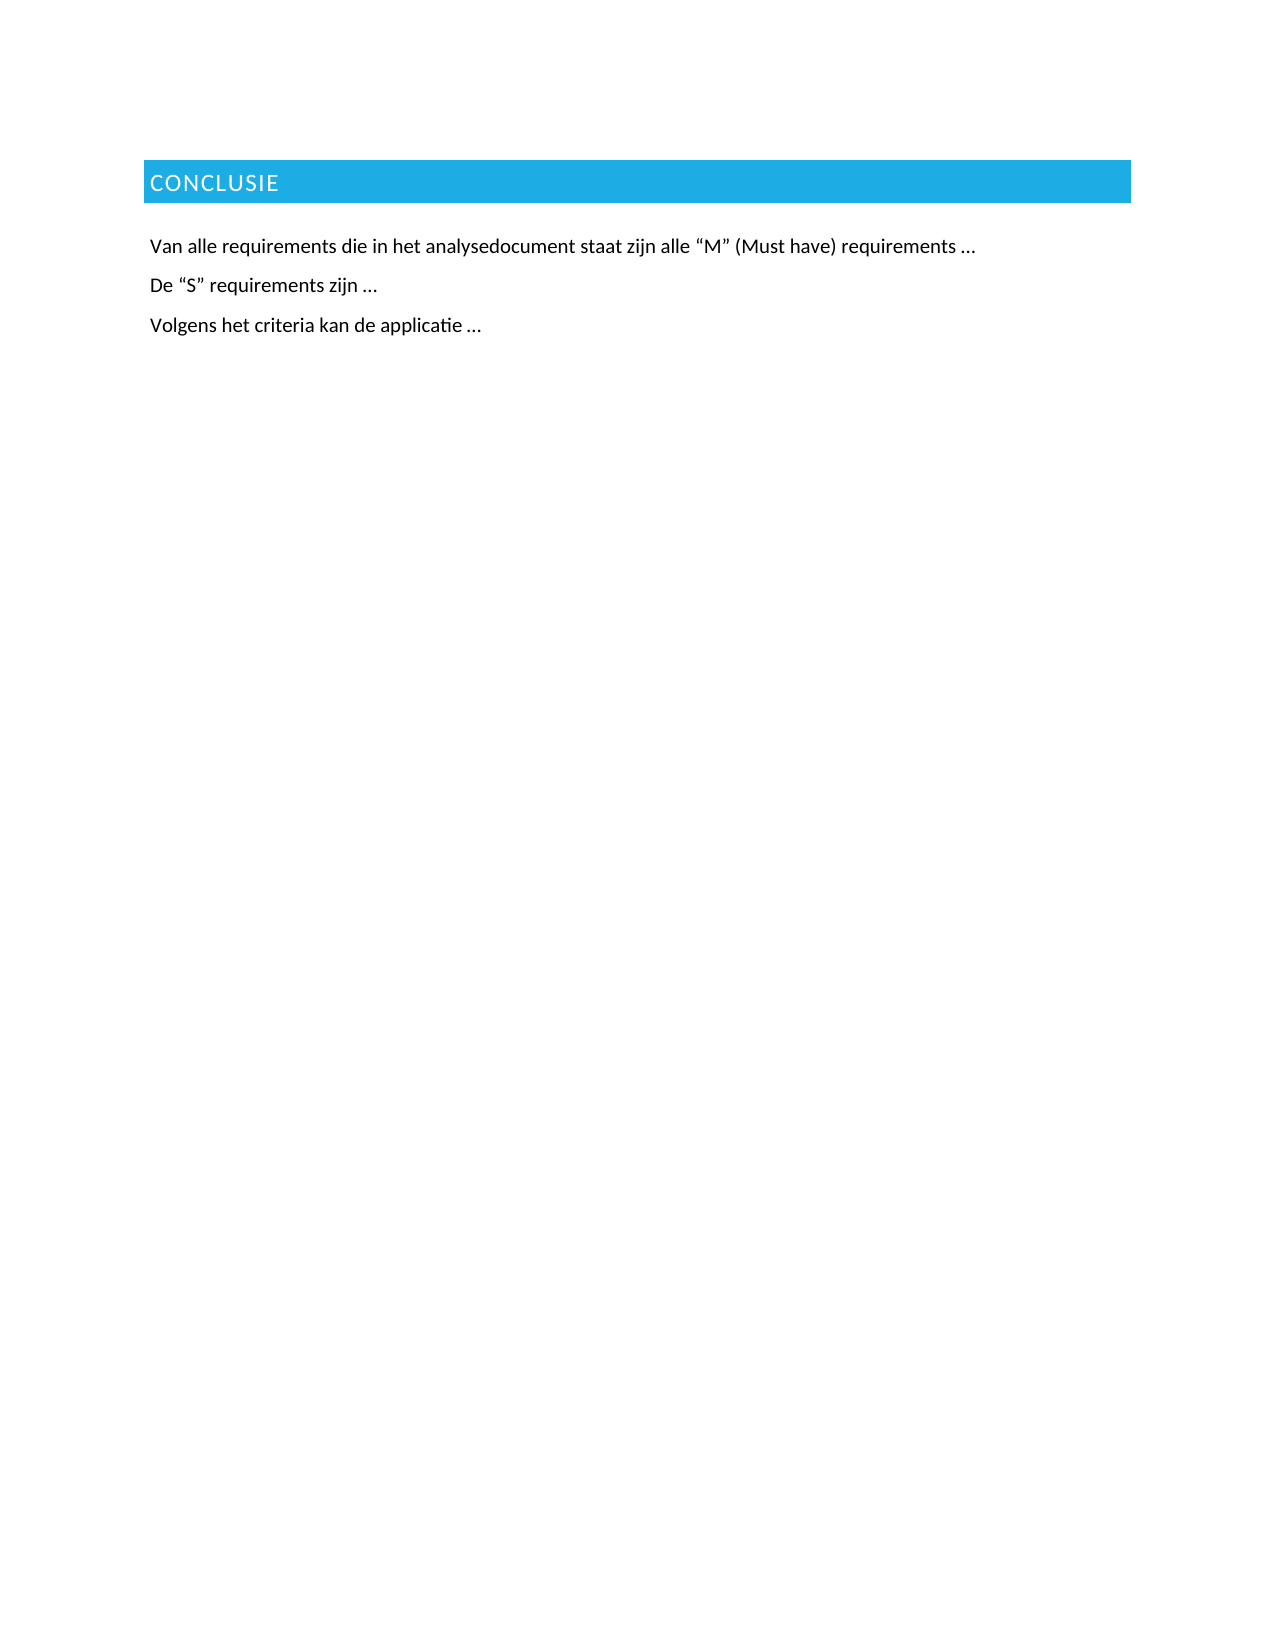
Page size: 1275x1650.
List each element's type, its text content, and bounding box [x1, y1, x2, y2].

subtitle Conclusie [150, 167, 1125, 197]
text De “S” requirements zijn … [150, 272, 1125, 298]
text Van alle requirements die in het analysedocument staat zijn alle “M” (Must have) requirements … [150, 233, 1125, 258]
text Volgens het criteria kan de applicatie … [150, 312, 1125, 337]
